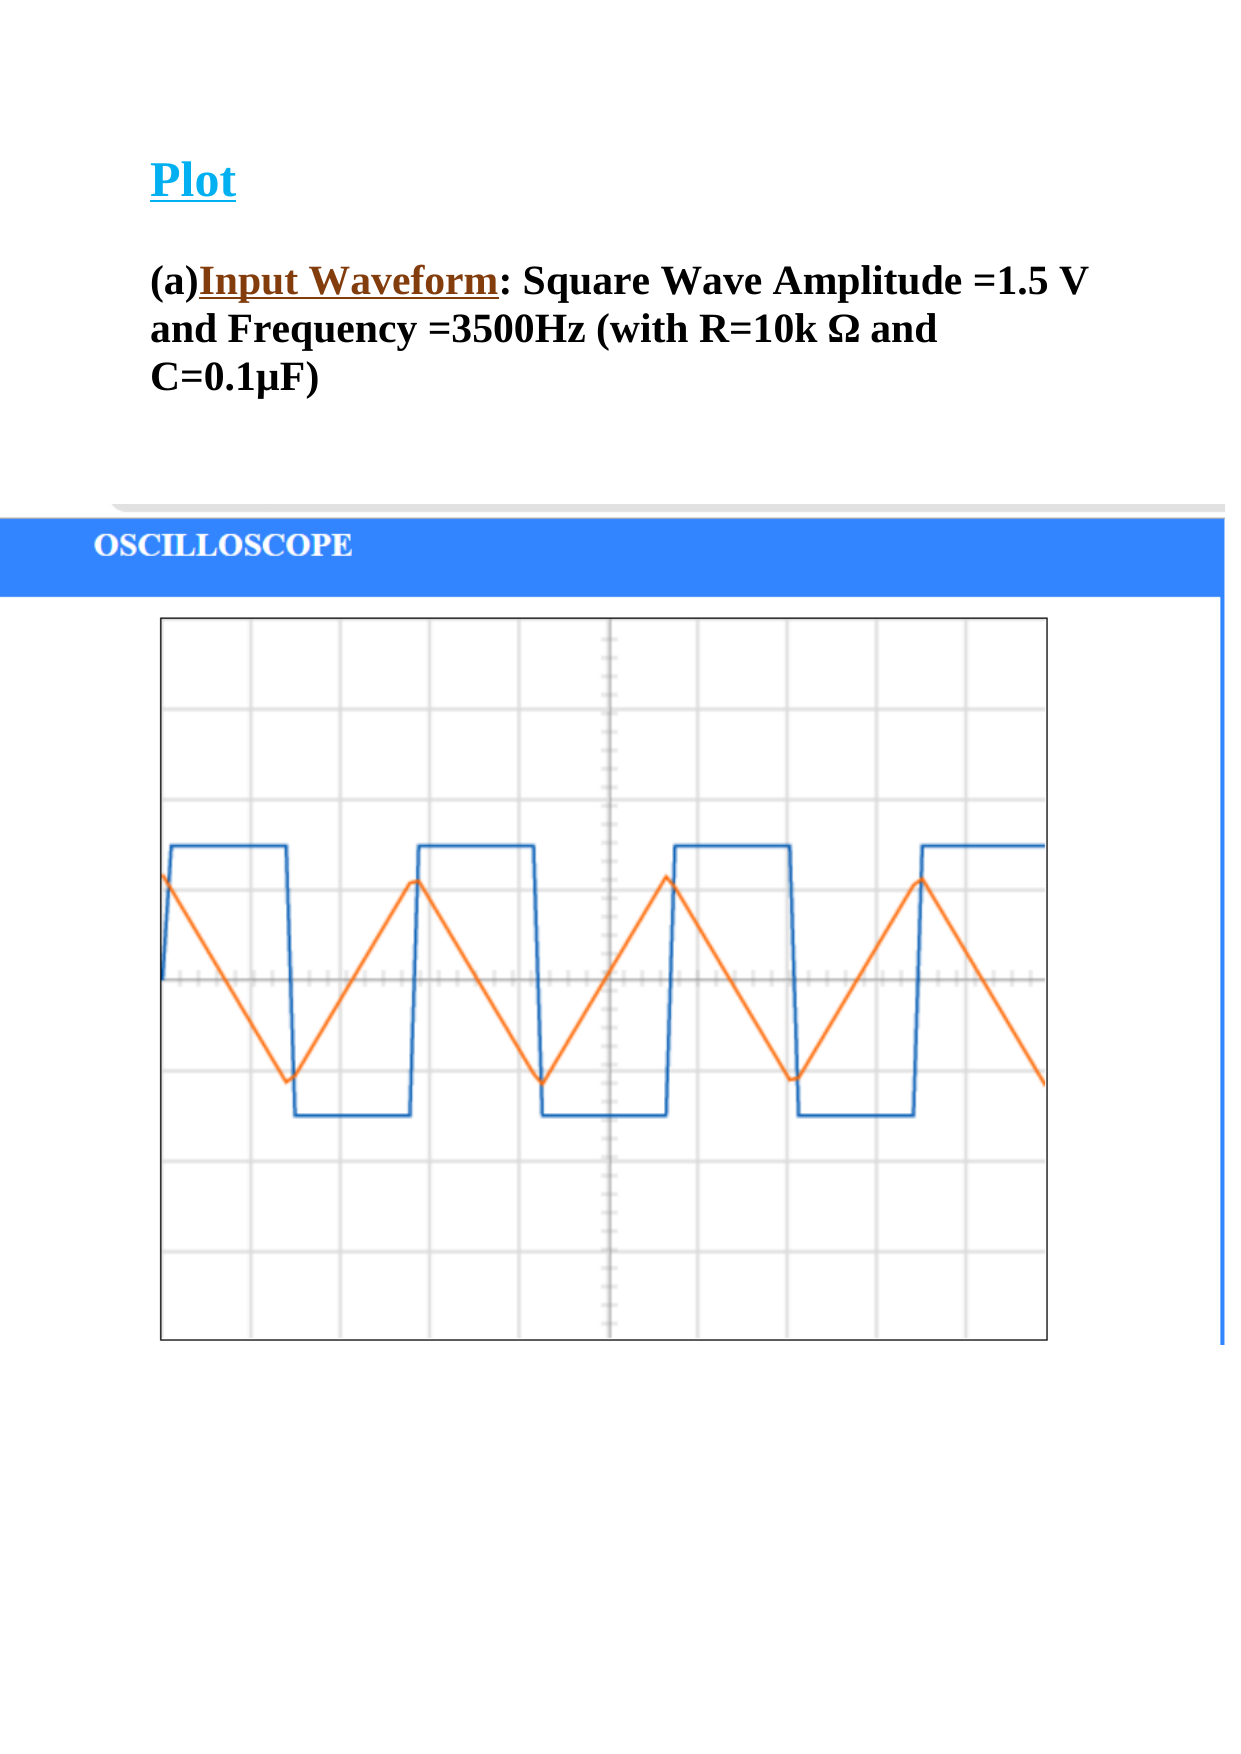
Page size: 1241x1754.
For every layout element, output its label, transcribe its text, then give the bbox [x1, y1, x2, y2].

picture [0, 504, 1226, 1345]
text (a)Input Waveform: Square Wave Amplitude =1.5 V and Frequency =3500Hz (with R=10k Ω and C=0.1µF) [150, 255, 1090, 399]
text Plot [150, 150, 1090, 207]
